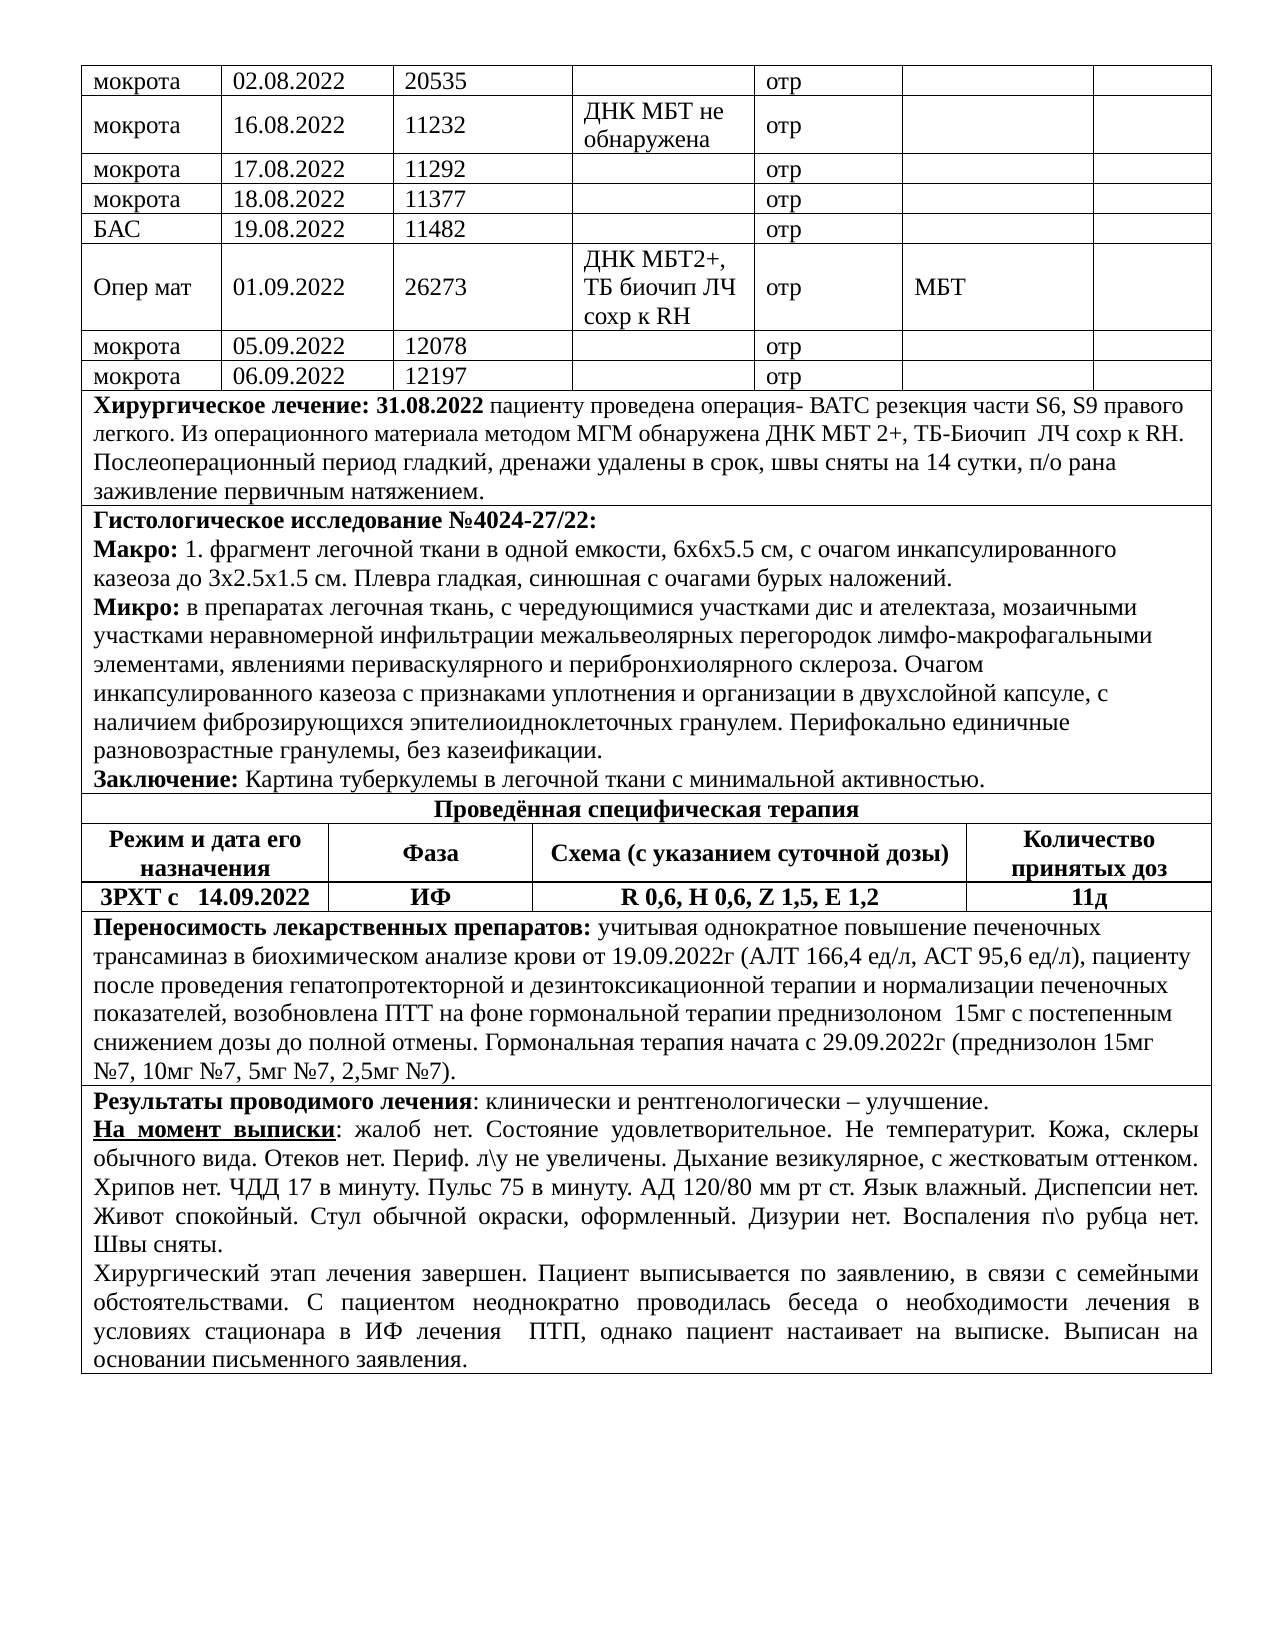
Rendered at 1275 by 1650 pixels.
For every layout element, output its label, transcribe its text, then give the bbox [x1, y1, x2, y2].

table_cell Результаты проводимого лечения: клинически и рентгенологически – улучшение. На момент выписки: жалоб нет. Состояние удовлетворительное. Не температурит. Кожа, склеры обычного вида. Отеков нет. Периф. л\у не увеличены. Дыхание везикулярное, с жестковатым оттенком. Хрипов нет. ЧДД 17 в минуту. Пульс 75 в минуту. АД 120/80 мм рт ст. Язык влажный. Диспепсии нет. Живот спокойный. Стул обычной окраски, оформленный. Дизурии нет. Воспаления п\о рубца нет. Швы сняты. Хирургический этап лечения завершен. Пациент выписывается по заявлению, в связи с семейными обстоятельствами. С пациентом неоднократно проводилась беседа о необходимости лечения в условиях стационара в ИФ лечения ПТП, однако пациент настаивает на выписке. Выписан на основании письменного заявления. [82, 1086, 1211, 1373]
table_cell [903, 361, 1093, 389]
table_cell [903, 154, 1093, 183]
table_cell Хирургическое лечение: 31.08.2022 пациенту проведена операция- ВАТС резекция части S6, S9 правого легкого. Из операционного материала методом МГМ обнаружена ДНК МБТ 2+, ТБ-Биочип ЛЧ сохр к RH. Послеоперационный период гладкий, дренажи удалены в срок, швы сняты на 14 сутки, п/о рана заживление первичным натяжением. [82, 391, 1211, 504]
table_cell мокрота [82, 331, 221, 360]
table_cell 01.09.2022 [222, 244, 393, 330]
table_cell [903, 331, 1093, 360]
table_cell отр [755, 244, 902, 330]
table_cell [1094, 184, 1211, 213]
table_cell отр [755, 66, 902, 95]
table_cell мокрота [82, 66, 221, 95]
table_cell Гистологическое исследование №4024-27/22: Макро: 1. фрагмент легочной ткани в одной емкости, 6х6х5.5 см, с очагом инкапсулированного казеоза до 3х2.5х1.5 см. Плевра гладкая, синюшная с очагами бурых наложений. Микро: в препаратах легочная ткань, с чередующимися участками дис и ателектаза, мозаичными участками неравномерной инфильтрации межальвеолярных перегородок лимфо-макрофагальными элементами, явлениями периваскулярного и перибронхиолярного склероза. Очагом инкапсулированного казеоза с признаками уплотнения и организации в двухслойной капсуле, с наличием фиброзирующихся эпителиоидноклеточных гранулем. Перифокально единичные разновозрастные гранулемы, без казеификации. Заключение: Картина туберкулемы в легочной ткани с минимальной активностью. [82, 506, 1211, 793]
table_cell мокрота [82, 96, 221, 153]
table_cell [903, 96, 1093, 153]
table_cell [573, 66, 754, 95]
table_cell 11232 [394, 96, 572, 153]
table_cell Фаза [329, 824, 532, 881]
table_cell 11377 [394, 184, 572, 213]
table_cell Переносимость лекарственных препаратов: учитывая однократное повышение печеночных трансаминаз в биохимическом анализе крови от 19.09.2022г (АЛТ 166,4 ед/л, АСТ 95,6 ед/л), пациенту после проведения гепатопротекторной и дезинтоксикационной терапии и нормализации печеночных показателей, возобновлена ПТТ на фоне гормональной терапии преднизолоном 15мг с постепенным снижением дозы до полной отмены. Гормональная терапия начата с 29.09.2022г (преднизолон 15мг №7, 10мг №7, 5мг №7, 2,5мг №7). [82, 912, 1211, 1085]
table_cell Режим и дата его назначения [82, 824, 328, 881]
table_cell отр [755, 214, 902, 243]
table_cell 06.09.2022 [222, 361, 393, 389]
table_cell мокрота [82, 184, 221, 213]
table_cell [573, 184, 754, 213]
table_cell МБТ [903, 244, 1093, 330]
table_cell Количество принятых доз [967, 824, 1211, 881]
table_cell 20535 [394, 66, 572, 95]
table_cell ИФ [329, 883, 532, 911]
table_cell [903, 214, 1093, 243]
table_cell мокрота [82, 361, 221, 389]
table_cell [1094, 244, 1211, 330]
table_cell отр [755, 184, 902, 213]
table_cell [1094, 331, 1211, 360]
table_cell 26273 [394, 244, 572, 330]
table_cell [903, 184, 1093, 213]
table_cell 18.08.2022 [222, 184, 393, 213]
table_cell ДНК МБТ2+, ТБ биочип ЛЧ сохр к RH [573, 244, 754, 330]
table_cell отр [755, 154, 902, 183]
table_cell Проведённая специфическая терапия [82, 794, 1211, 823]
table_cell [1094, 96, 1211, 153]
table_cell Схема (с указанием суточной дозы) [533, 824, 966, 881]
table_cell 02.08.2022 [222, 66, 393, 95]
table_cell [573, 361, 754, 389]
table_cell [1094, 154, 1211, 183]
table_cell [573, 331, 754, 360]
table_cell мокрота [82, 154, 221, 183]
table_cell [1094, 66, 1211, 95]
table_cell 12197 [394, 361, 572, 389]
table_cell [573, 214, 754, 243]
table_cell [573, 154, 754, 183]
table_cell 16.08.2022 [222, 96, 393, 153]
table_cell отр [755, 331, 902, 360]
table_cell R 0,6, H 0,6, Z 1,5, E 1,2 [533, 883, 966, 911]
table_cell 05.09.2022 [222, 331, 393, 360]
table_cell [1094, 214, 1211, 243]
table_cell 11д [967, 883, 1211, 911]
table_cell БАС [82, 214, 221, 243]
table_cell 19.08.2022 [222, 214, 393, 243]
table_cell [903, 66, 1093, 95]
table_cell [1094, 361, 1211, 389]
table_cell ДНК МБТ не обнаружена [573, 96, 754, 153]
table_cell 3РХТ с 14.09.2022 [82, 883, 328, 911]
table_cell отр [755, 361, 902, 389]
table_cell 12078 [394, 331, 572, 360]
table_cell 11482 [394, 214, 572, 243]
table_cell отр [755, 96, 902, 153]
table_cell Опер мат [82, 244, 221, 330]
table_cell 11292 [394, 154, 572, 183]
table_cell 17.08.2022 [222, 154, 393, 183]
